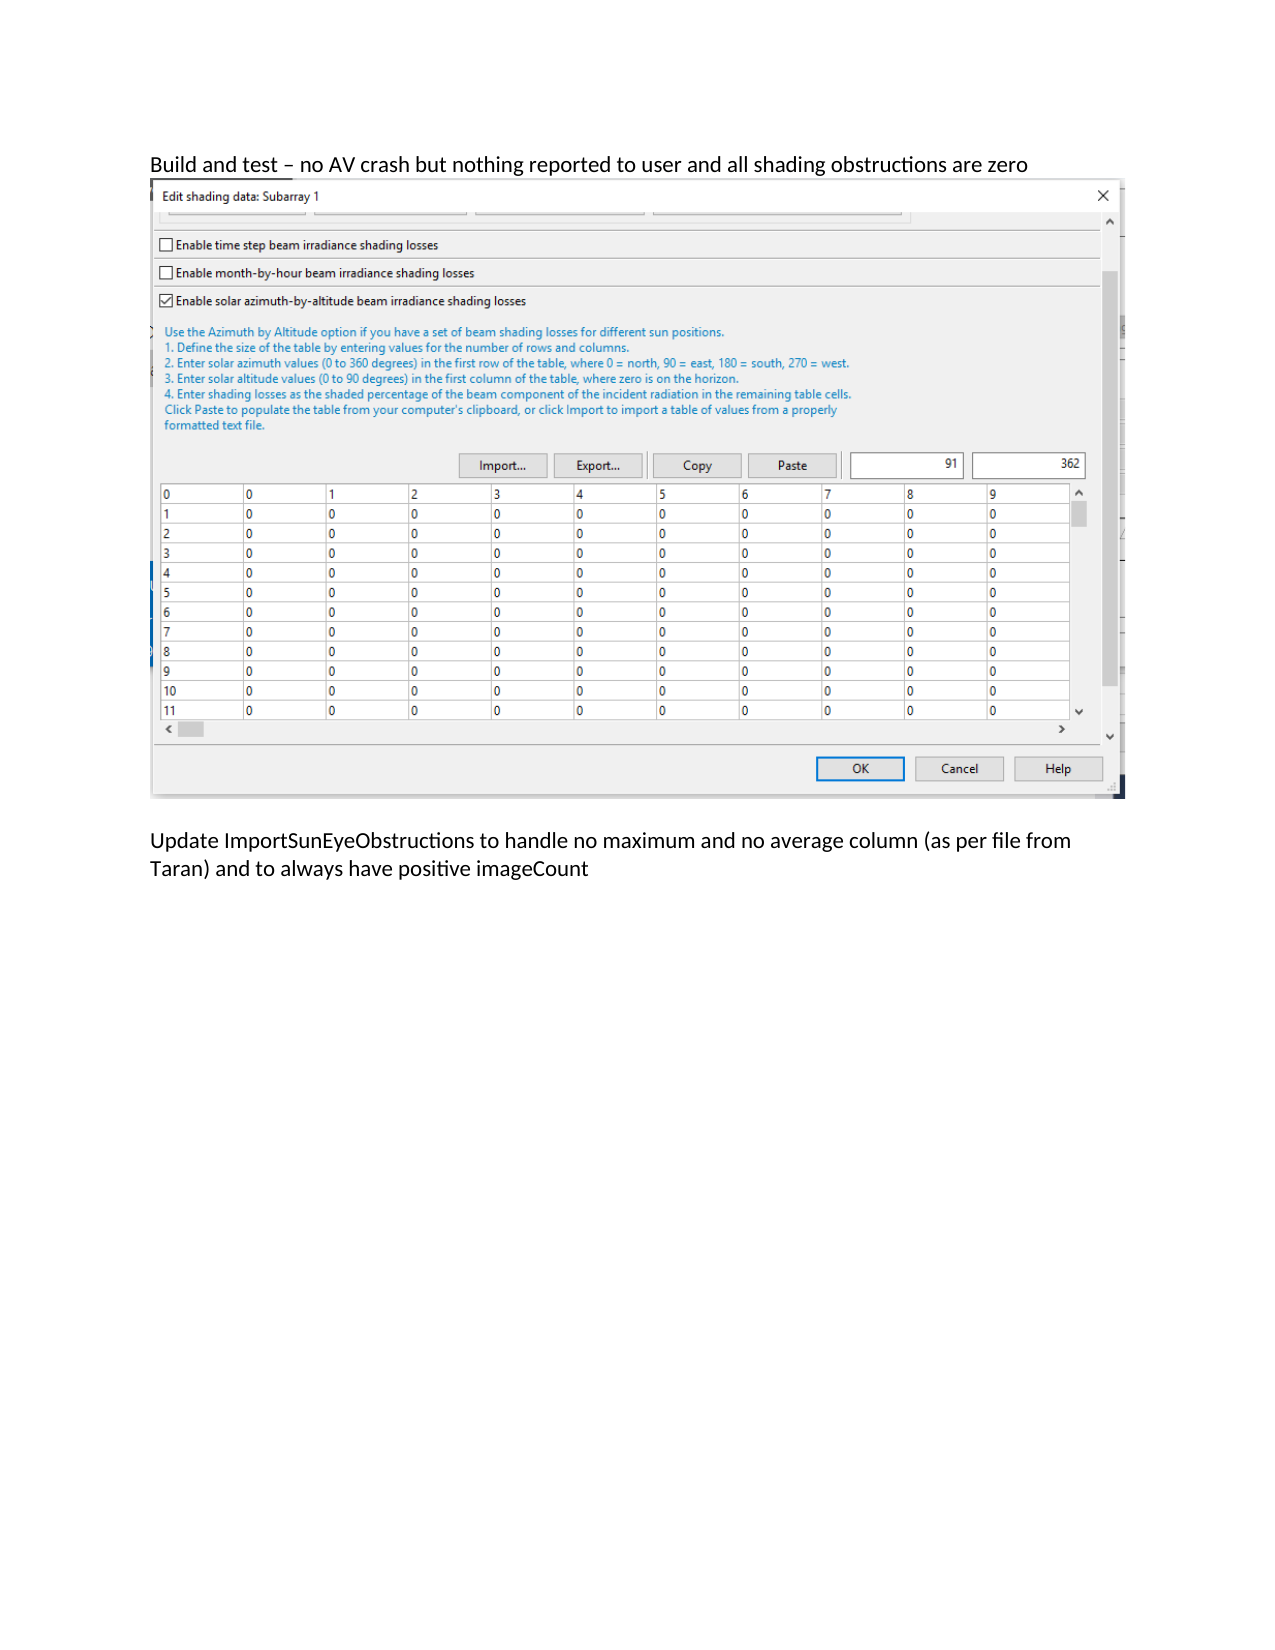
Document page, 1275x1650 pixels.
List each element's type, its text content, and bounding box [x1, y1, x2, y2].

text Build and test – no AV crash but nothing reported to user and all shading obstructions are zero [150, 150, 1125, 178]
picture [150, 178, 1125, 799]
text Update ImportSunEyeObstructions to handle no maximum and no average column (as per file from Taran) and to always have positive imageCount [150, 826, 1125, 882]
